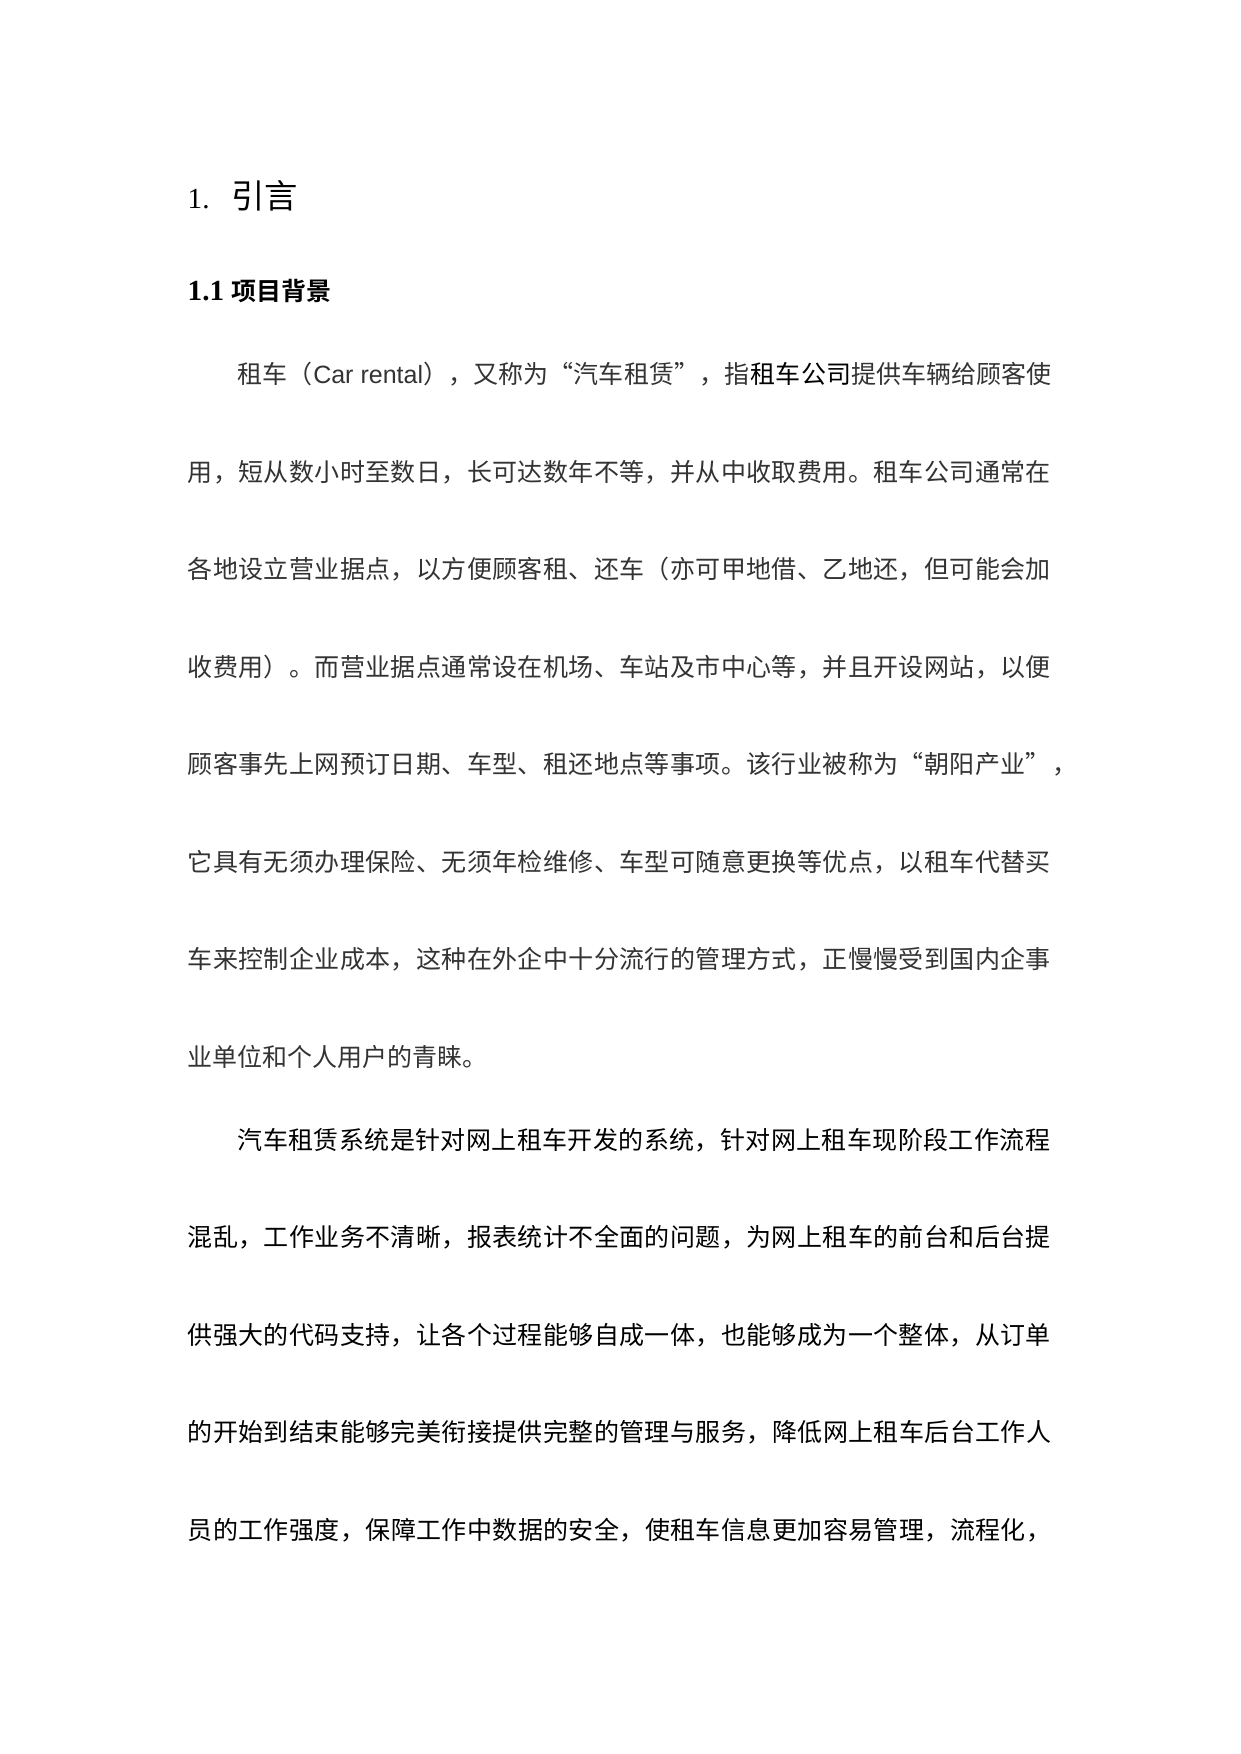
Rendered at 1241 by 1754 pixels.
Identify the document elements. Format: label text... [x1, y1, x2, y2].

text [187, 1106, 1053, 1561]
subtitle 项目背景 [187, 257, 1053, 322]
text 租车（Car rental），又称为“汽车租赁”，指租车公司提供车辆给顾客使用，短从数小时至数日，长可达数年不等，并从中收取费用。租车公司通常在各地设立营业据点，以方便顾客租、还车（亦可甲地借、乙地还，但可能会加收费用）。而营业据点通常设在机场、车站及市中心等，并且开设网站，以便顾客事先上网预订日期、车型、租还地点等事项。该行业被称为“朝阳产业”，它具有无须办理保险、无须年检维修、车型可随意更换等优点，以租车代替买车来控制企业成本，这种在外企中十分流行的管理方式，正慢慢受到国内企事业单位和个人用户的青睐。 [187, 340, 1053, 1088]
subtitle 引言 [187, 162, 1053, 227]
